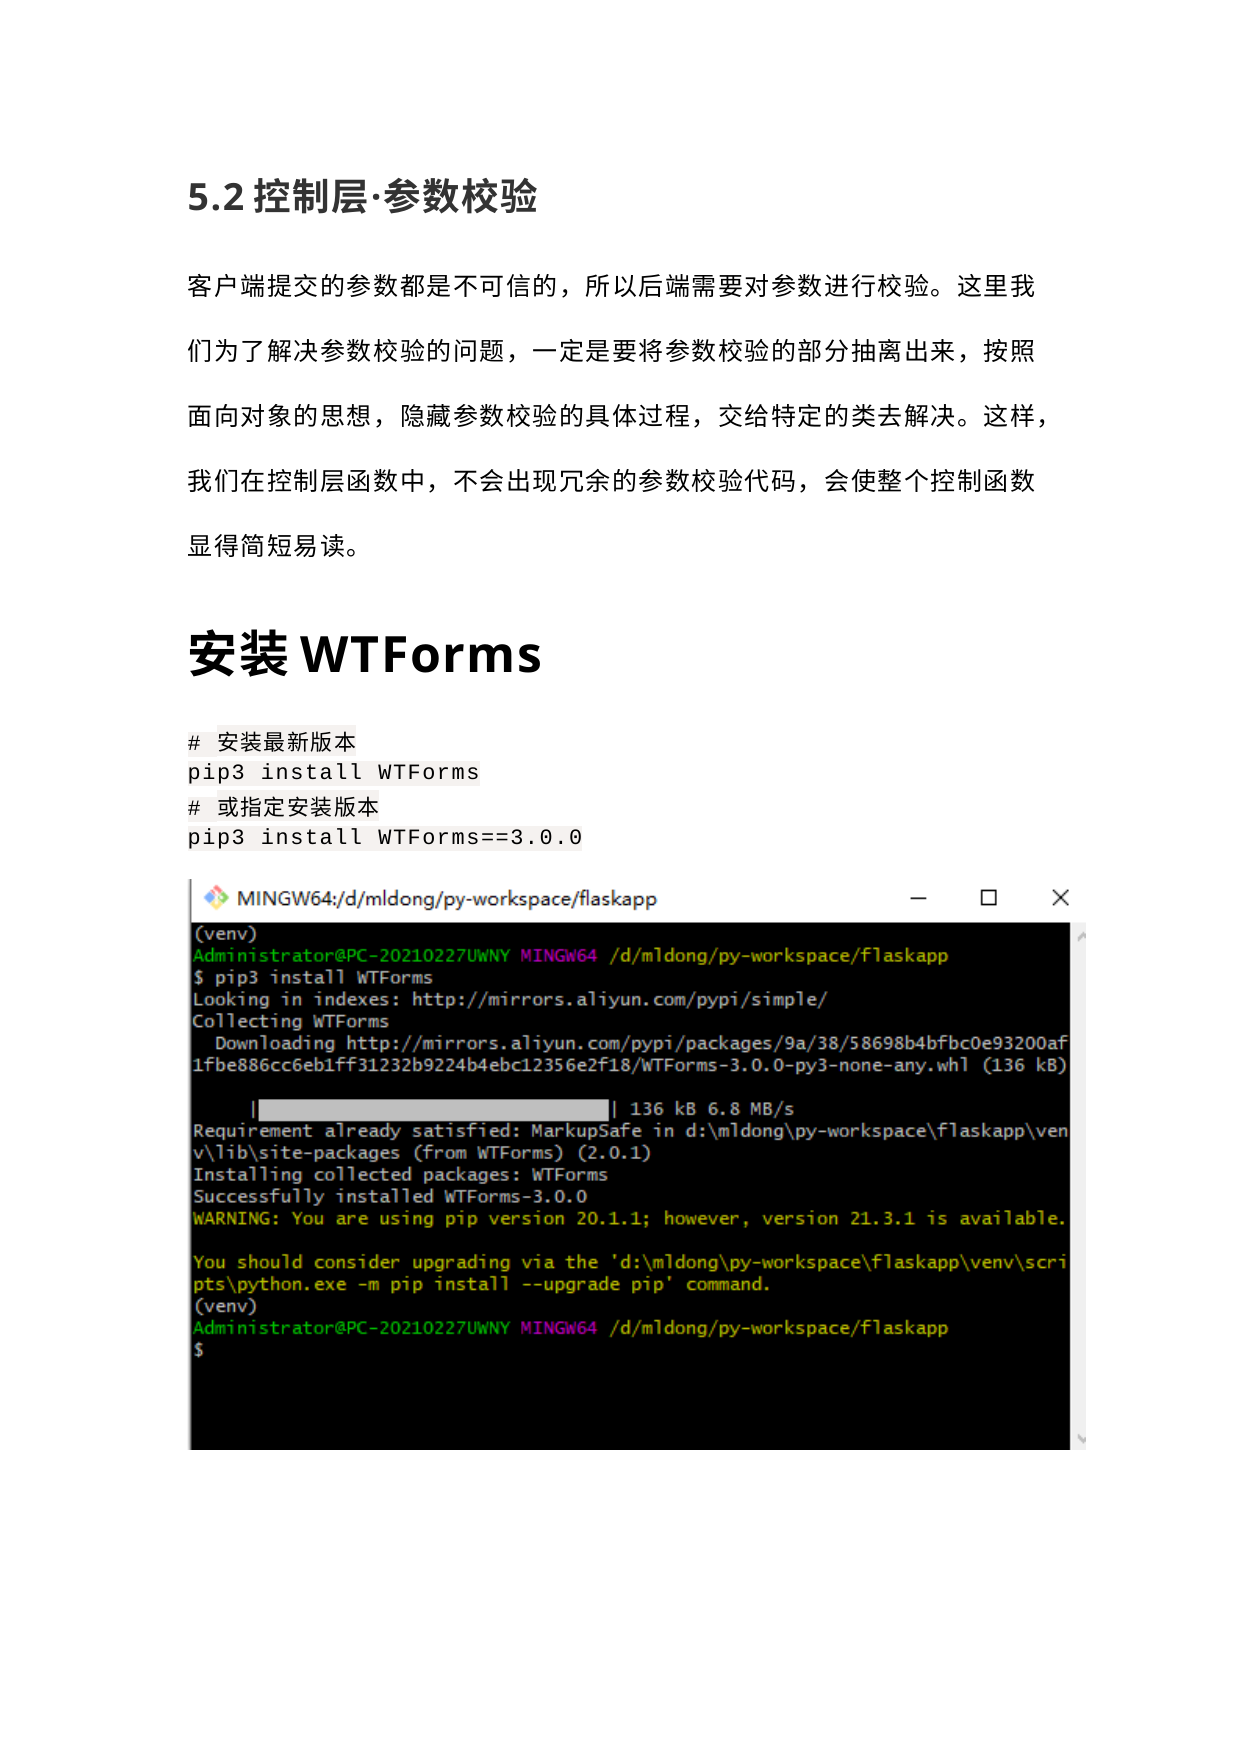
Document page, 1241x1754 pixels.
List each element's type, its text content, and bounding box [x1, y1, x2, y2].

subtitle 安装WTForms [187, 602, 1053, 699]
picture [187, 879, 1086, 1450]
text # 安装最新版本 pip3 install WTForms # 或指定安装版本 pip3 install WTForms==3.0.0 [187, 724, 1053, 854]
text 客户端提交的参数都是不可信的，所以后端需要对参数进行校验。这里我们为了解决参数校验的问题，一定是要将参数校验的部分抽离出来，按照面向对象的思想，隐藏参数校验的具体过程，交给特定的类去解决。这样，我们在控制层函数中，不会出现冗余的参数校验代码，会使整个控制函数显得简短易读。 [187, 252, 1053, 577]
text 5.2控制层·参数校验 [187, 162, 1053, 227]
